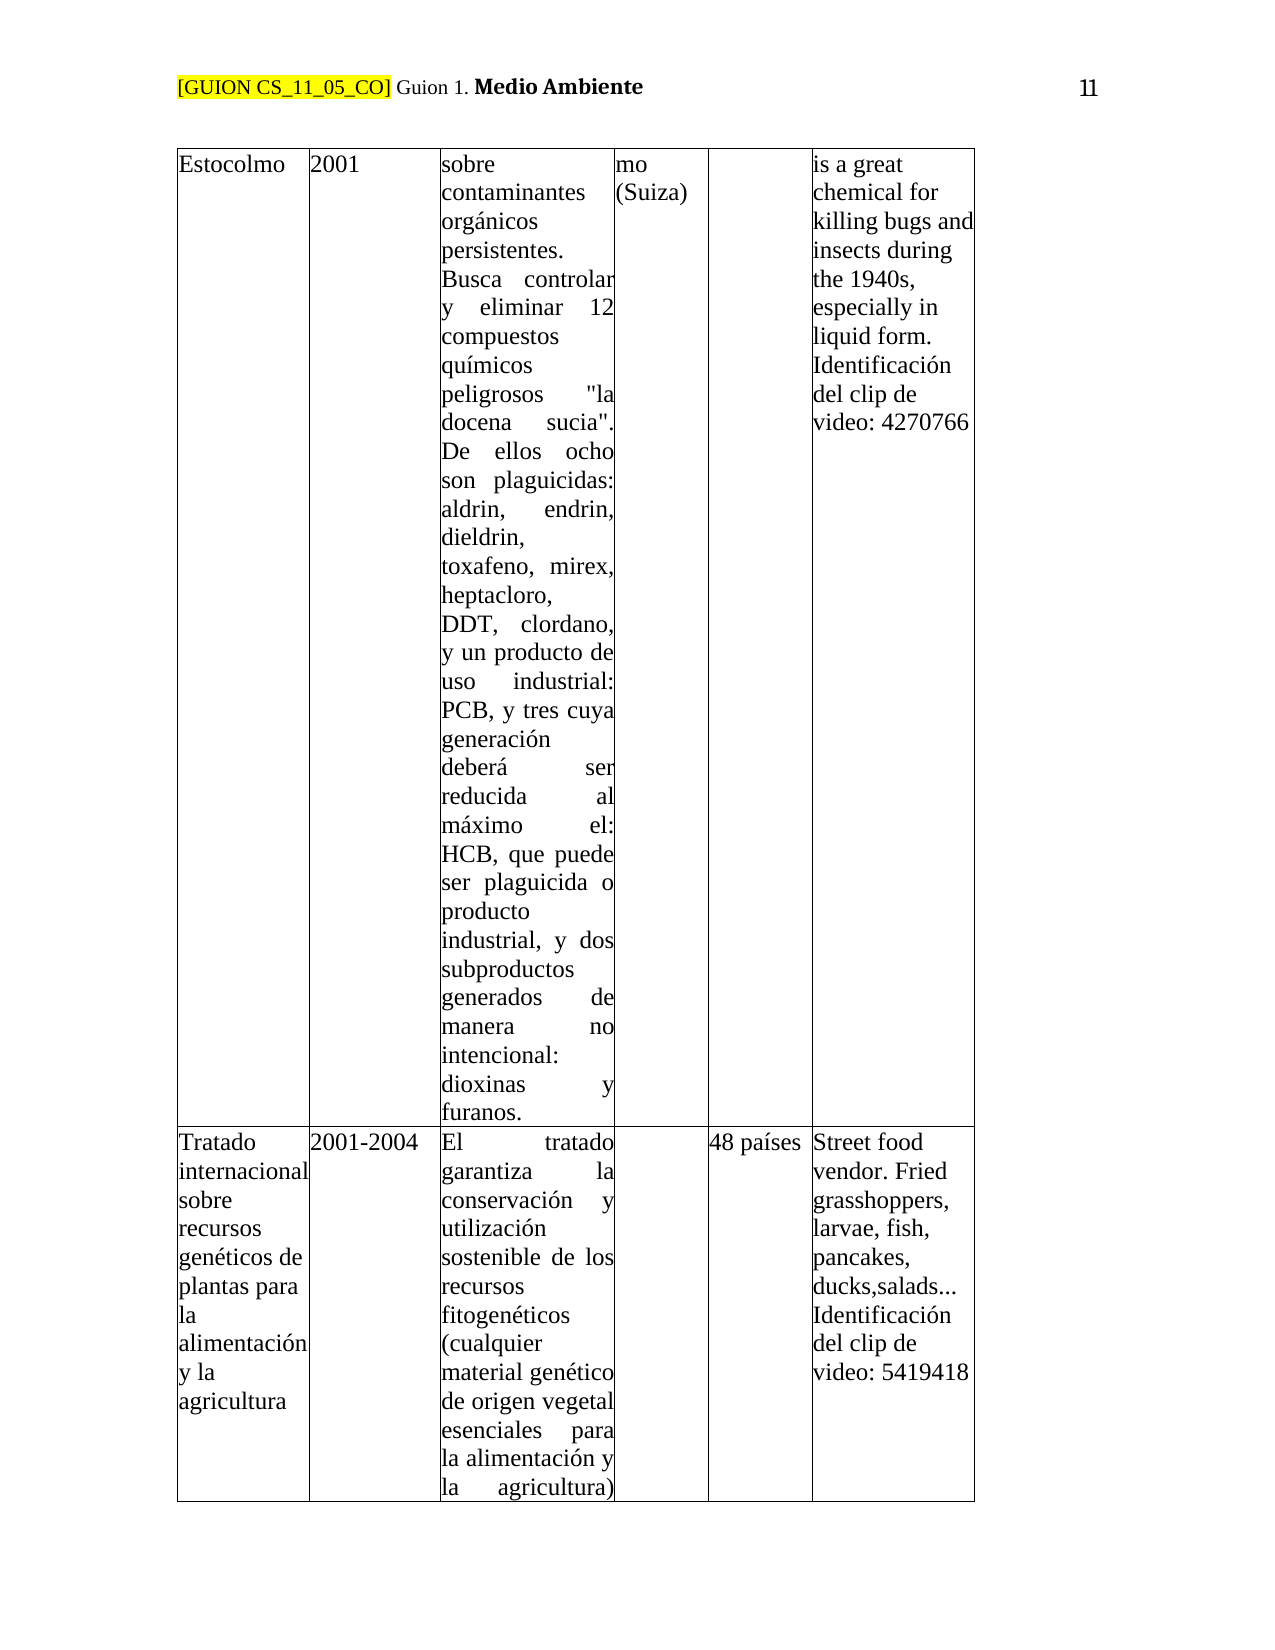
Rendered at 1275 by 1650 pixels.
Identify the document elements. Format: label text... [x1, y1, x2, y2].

table_cell 2001-2004 [310, 1127, 440, 1501]
table_cell Estocolmo (Suiza) [615, 149, 708, 1126]
table_cell [709, 149, 812, 1126]
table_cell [813, 1127, 974, 1501]
table_cell [615, 1127, 708, 1501]
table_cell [178, 1127, 309, 1501]
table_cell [178, 149, 309, 1126]
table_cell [441, 1127, 614, 1501]
table_cell Filmado en 2001 [310, 149, 440, 1126]
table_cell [813, 149, 974, 1126]
table_cell 48 países [709, 1127, 812, 1501]
